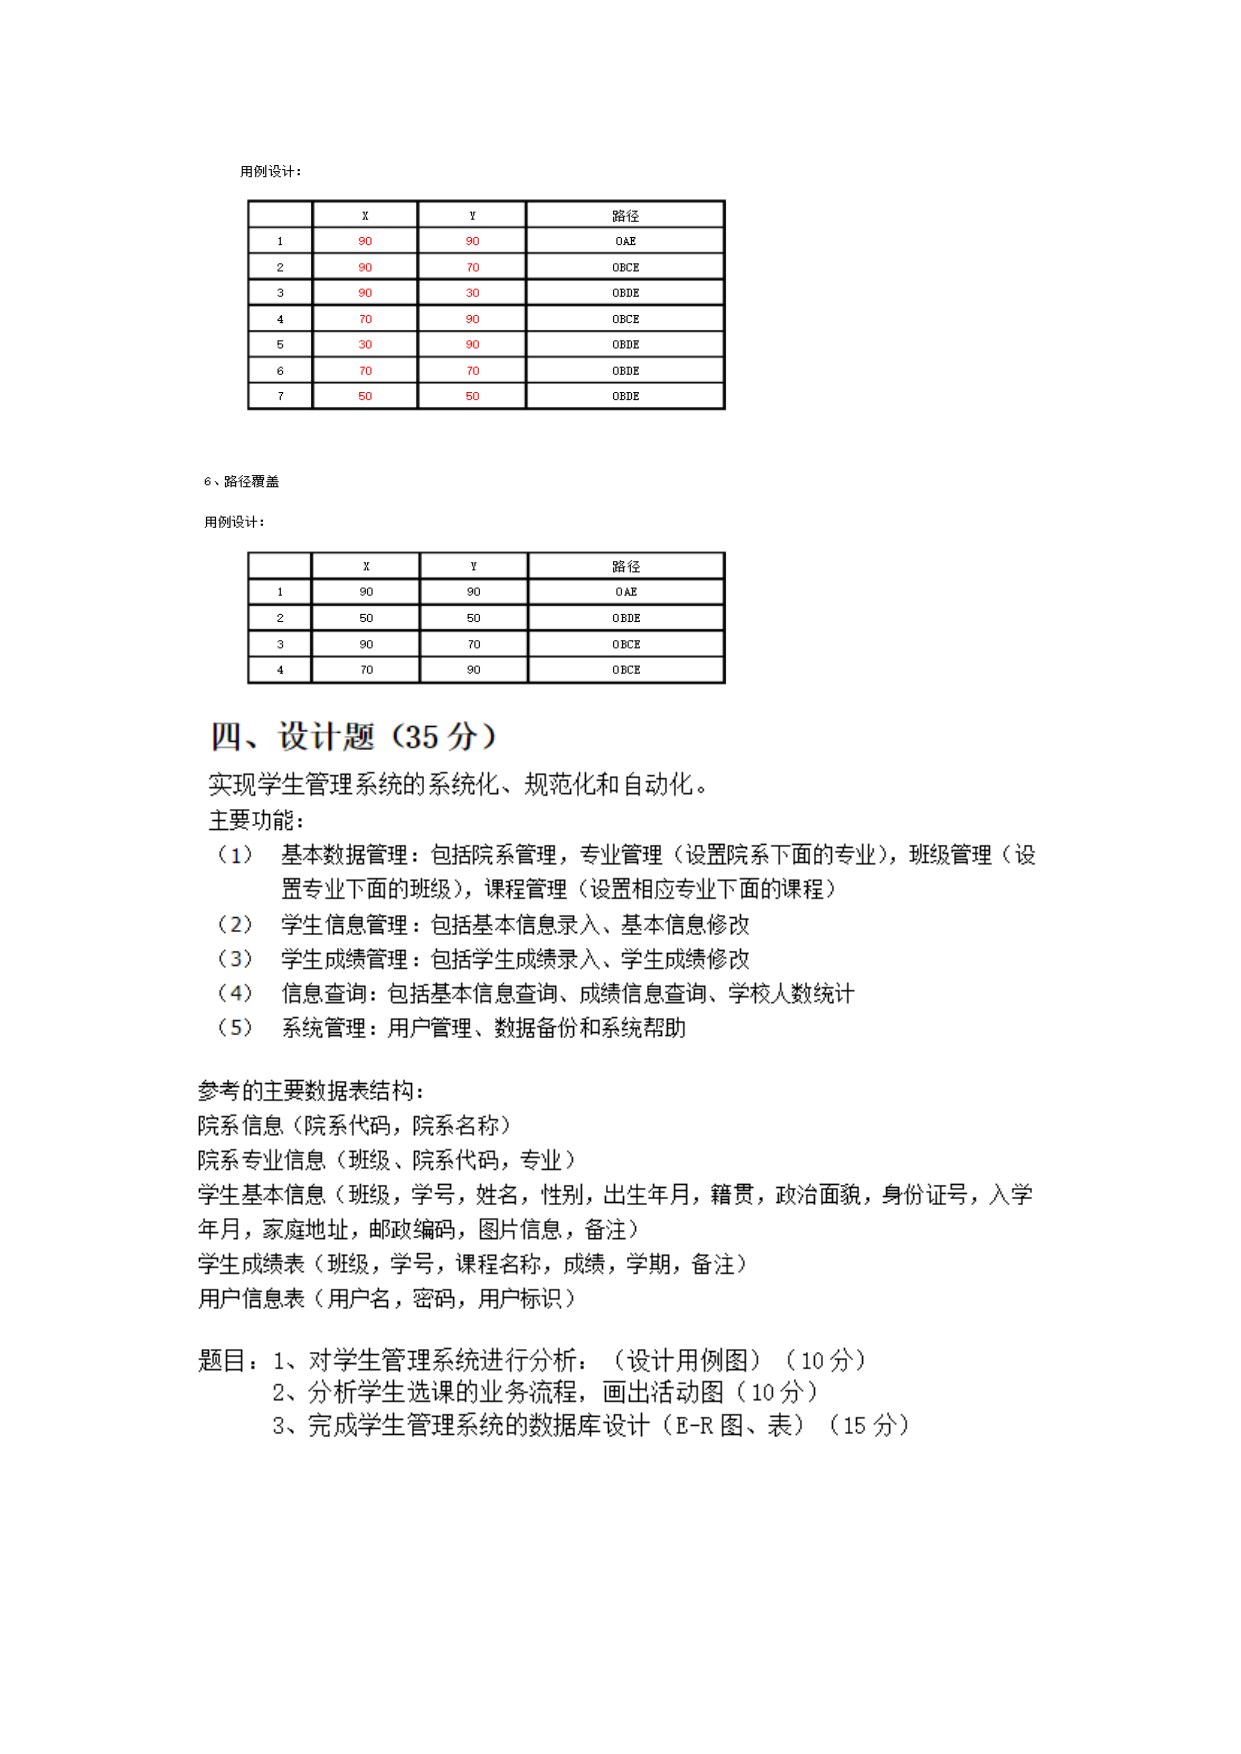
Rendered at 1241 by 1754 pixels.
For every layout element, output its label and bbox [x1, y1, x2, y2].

picture [187, 714, 1053, 1047]
picture [187, 162, 754, 696]
picture [187, 1072, 1053, 1458]
